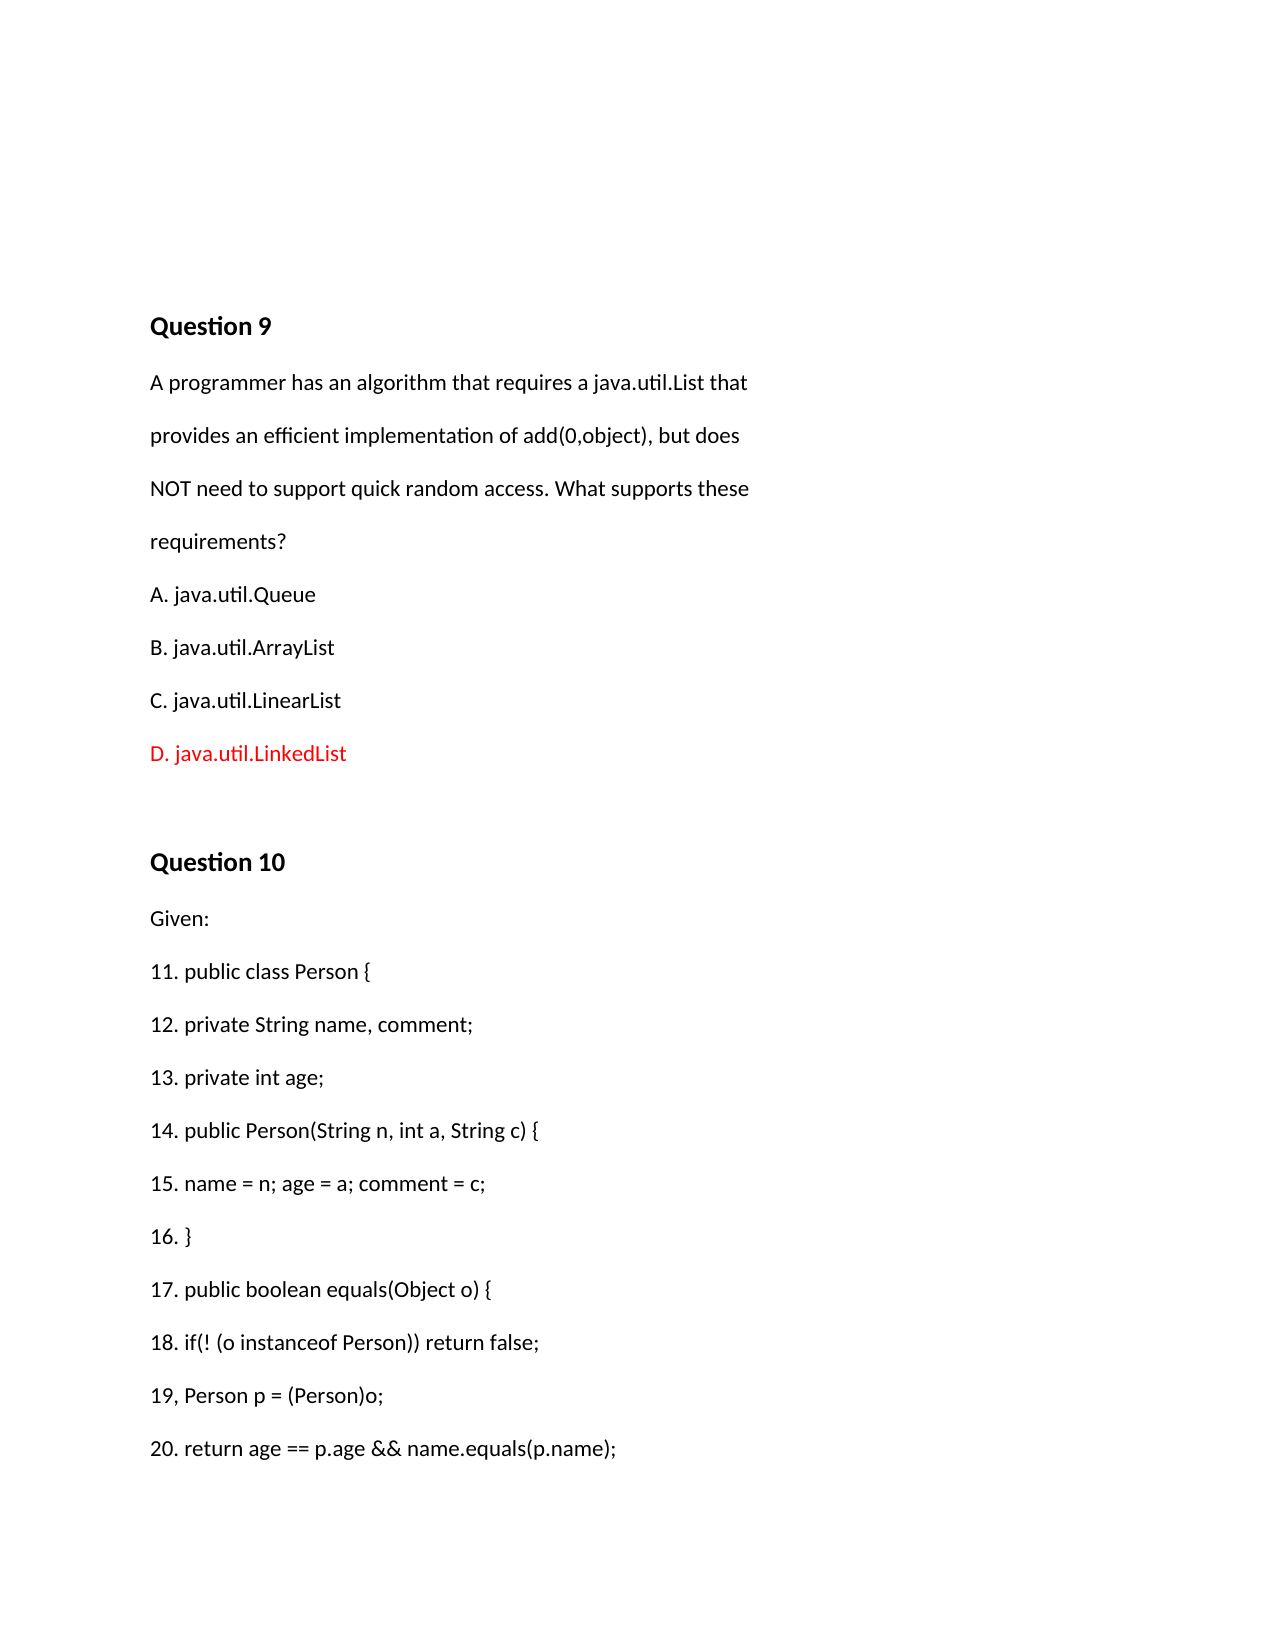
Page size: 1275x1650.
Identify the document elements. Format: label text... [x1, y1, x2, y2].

text Question 10 [150, 845, 1125, 878]
text provides an efficient implementation of add(0,object), but does [150, 421, 1125, 449]
text 16. } [150, 1222, 1125, 1250]
text 14. public Person(String n, int a, String c) { [150, 1116, 1125, 1144]
text Question 9 [150, 309, 1125, 342]
text 15. name = n; age = a; comment = c; [150, 1169, 1125, 1197]
text 13. private int age; [150, 1063, 1125, 1091]
text A programmer has an algorithm that requires a java.util.List that [150, 368, 1125, 396]
text 18. if(! (o instanceof Person)) return false; [150, 1328, 1125, 1356]
text 20. return age == p.age && name.equals(p.name); [150, 1434, 1125, 1462]
text D. java.util.LinkedList [150, 739, 1125, 767]
text 11. public class Person { [150, 957, 1125, 985]
text B. java.util.ArrayList [150, 633, 1125, 661]
text C. java.util.LinearList [150, 686, 1125, 714]
text requirements? [150, 527, 1125, 555]
text Given: [150, 904, 1125, 932]
text A. java.util.Queue [150, 580, 1125, 608]
text NOT need to support quick random access. What supports these [150, 474, 1125, 502]
text 12. private String name, comment; [150, 1010, 1125, 1038]
text 19, Person p = (Person)o; [150, 1381, 1125, 1409]
text 17. public boolean equals(Object o) { [150, 1275, 1125, 1303]
